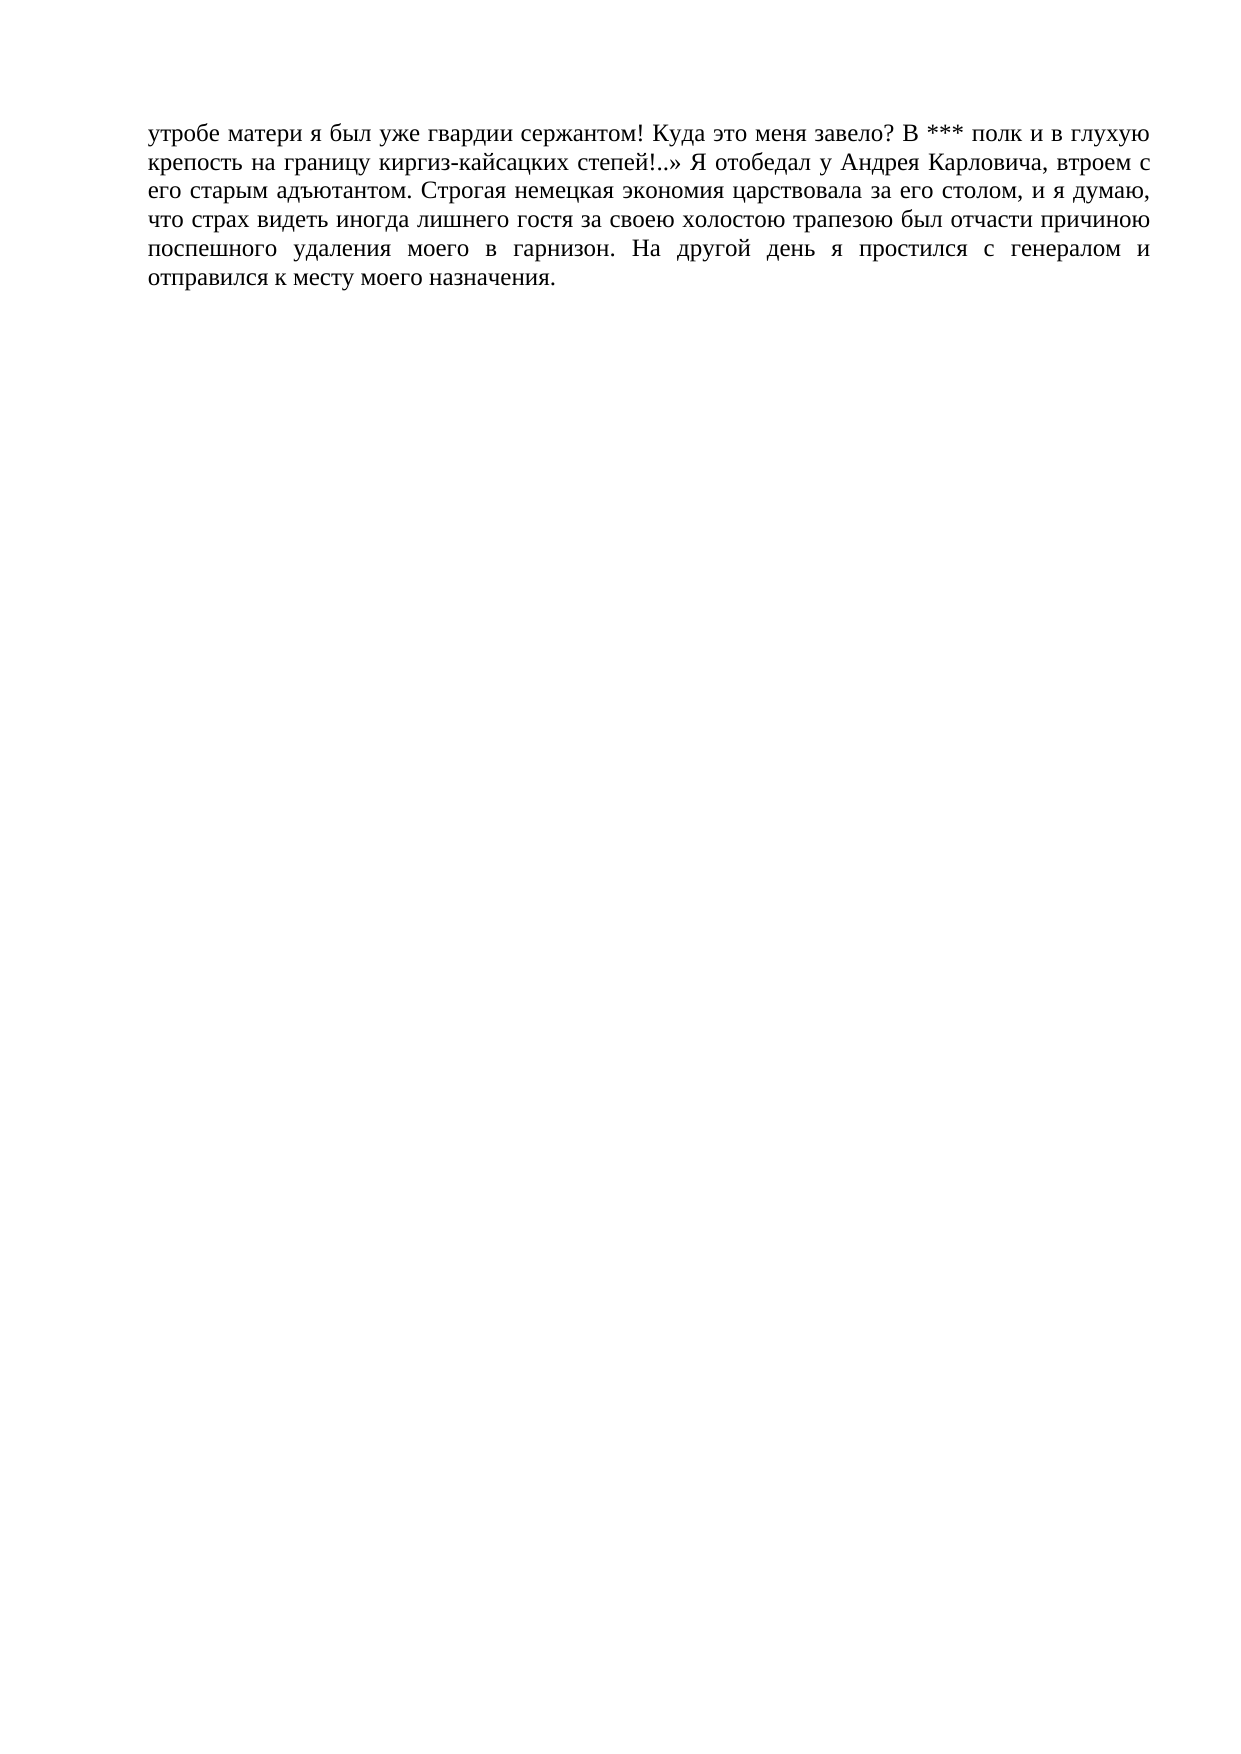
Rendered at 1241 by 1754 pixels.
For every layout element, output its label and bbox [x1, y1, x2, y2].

text [148, 118, 1152, 291]
